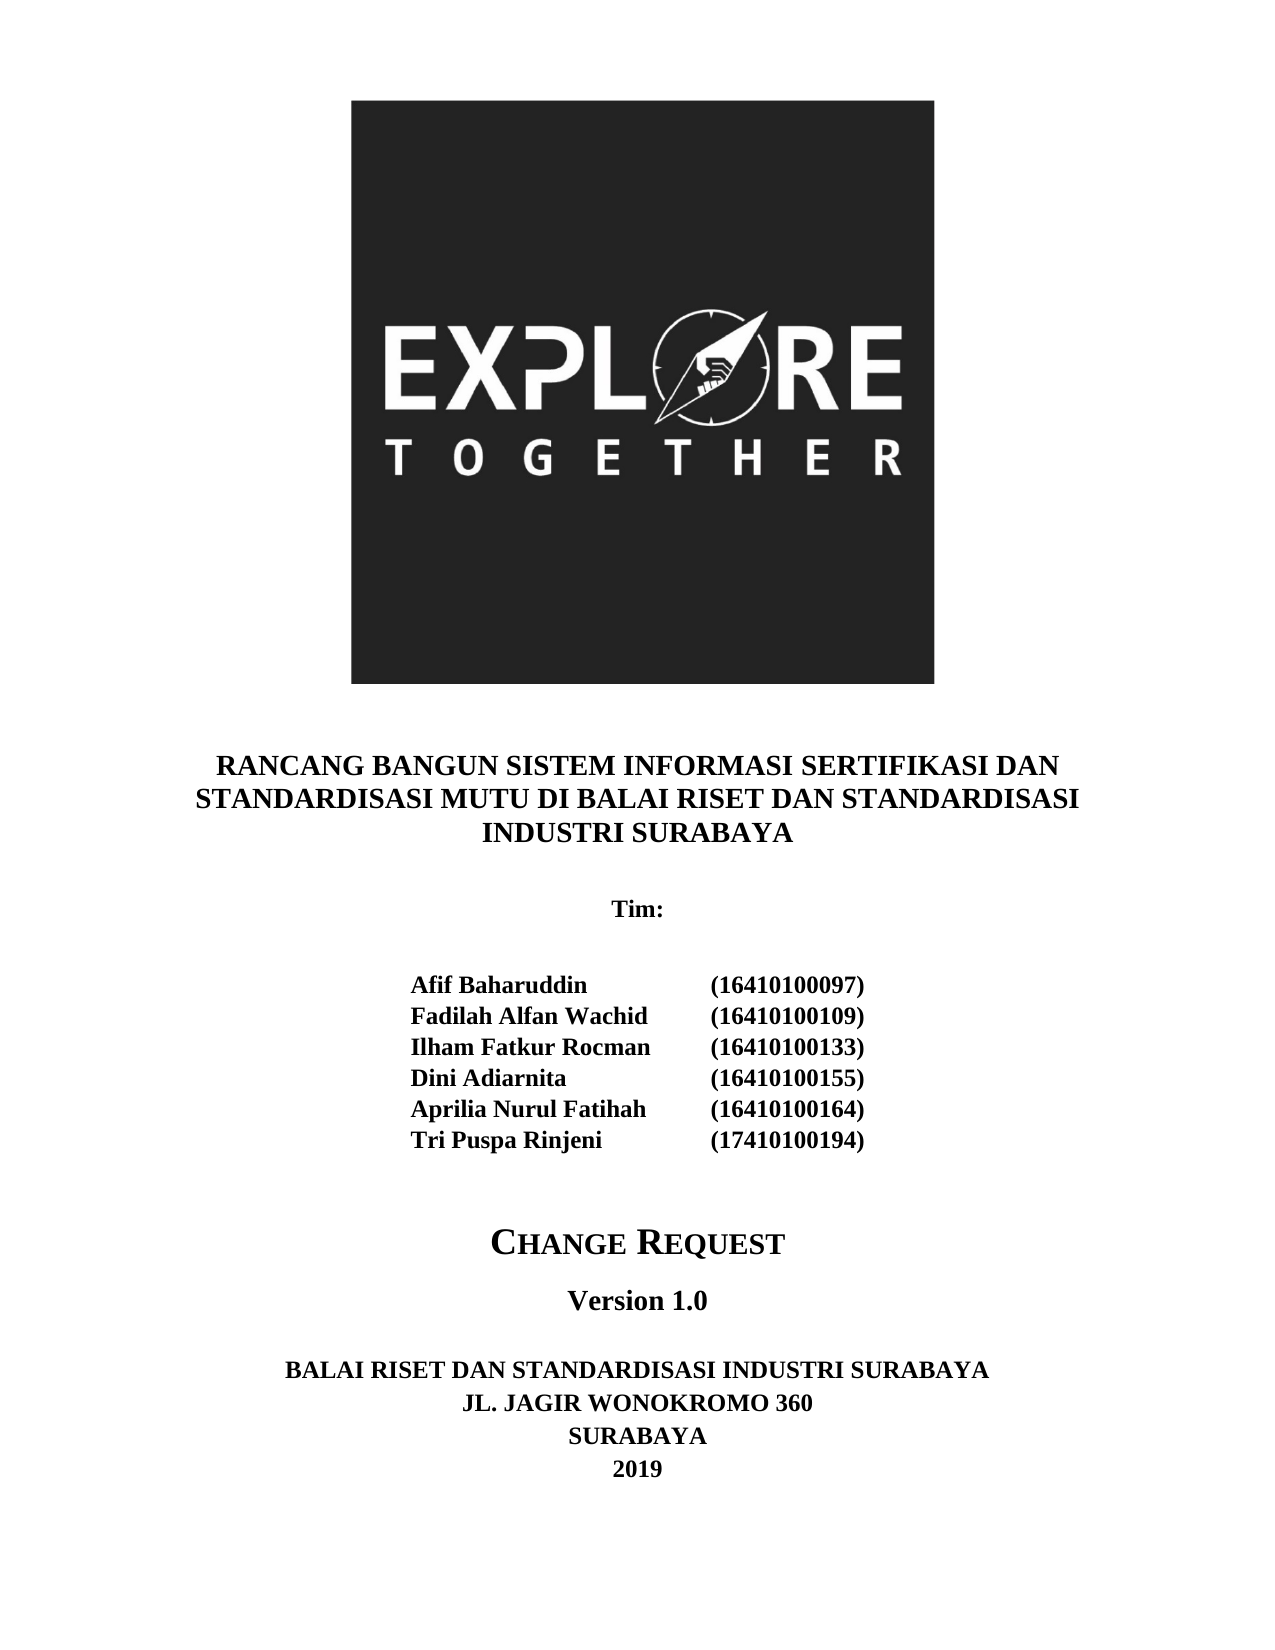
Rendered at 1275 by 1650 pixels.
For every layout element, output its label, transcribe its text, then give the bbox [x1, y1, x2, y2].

text SURABAYA [150, 1421, 1125, 1450]
text Tri Puspa Rinjeni (17410100194) [150, 1126, 1125, 1154]
text Ilham Fatkur Rocman (16410100133) [150, 1032, 1125, 1061]
text BALAI RISET DAN STANDARDISASI INDUSTRI SURABAYA [150, 1355, 1125, 1384]
text Tim: [150, 894, 1125, 923]
text Fadilah Alfan Wachid (16410100109) [150, 1001, 1125, 1030]
text JL. JAGIR WONOKROMO 360 [150, 1388, 1125, 1417]
title Version 1.0 [150, 1283, 1125, 1317]
text Dini Adiarnita (16410100155) [150, 1063, 1125, 1092]
text Afif Baharuddin (16410100097) [150, 970, 1125, 999]
text Change Request [150, 1220, 1125, 1263]
title RANCANG BANGUN SISTEM INFORMASI SERTIFIKASI DAN STANDARDISASI MUTU DI BALAI RISET DAN STANDARDISASI INDUSTRI SURABAYA [150, 748, 1125, 849]
picture [351, 100, 935, 684]
text 2019 [150, 1454, 1125, 1483]
text Aprilia Nurul Fatihah (16410100164) [150, 1094, 1125, 1123]
